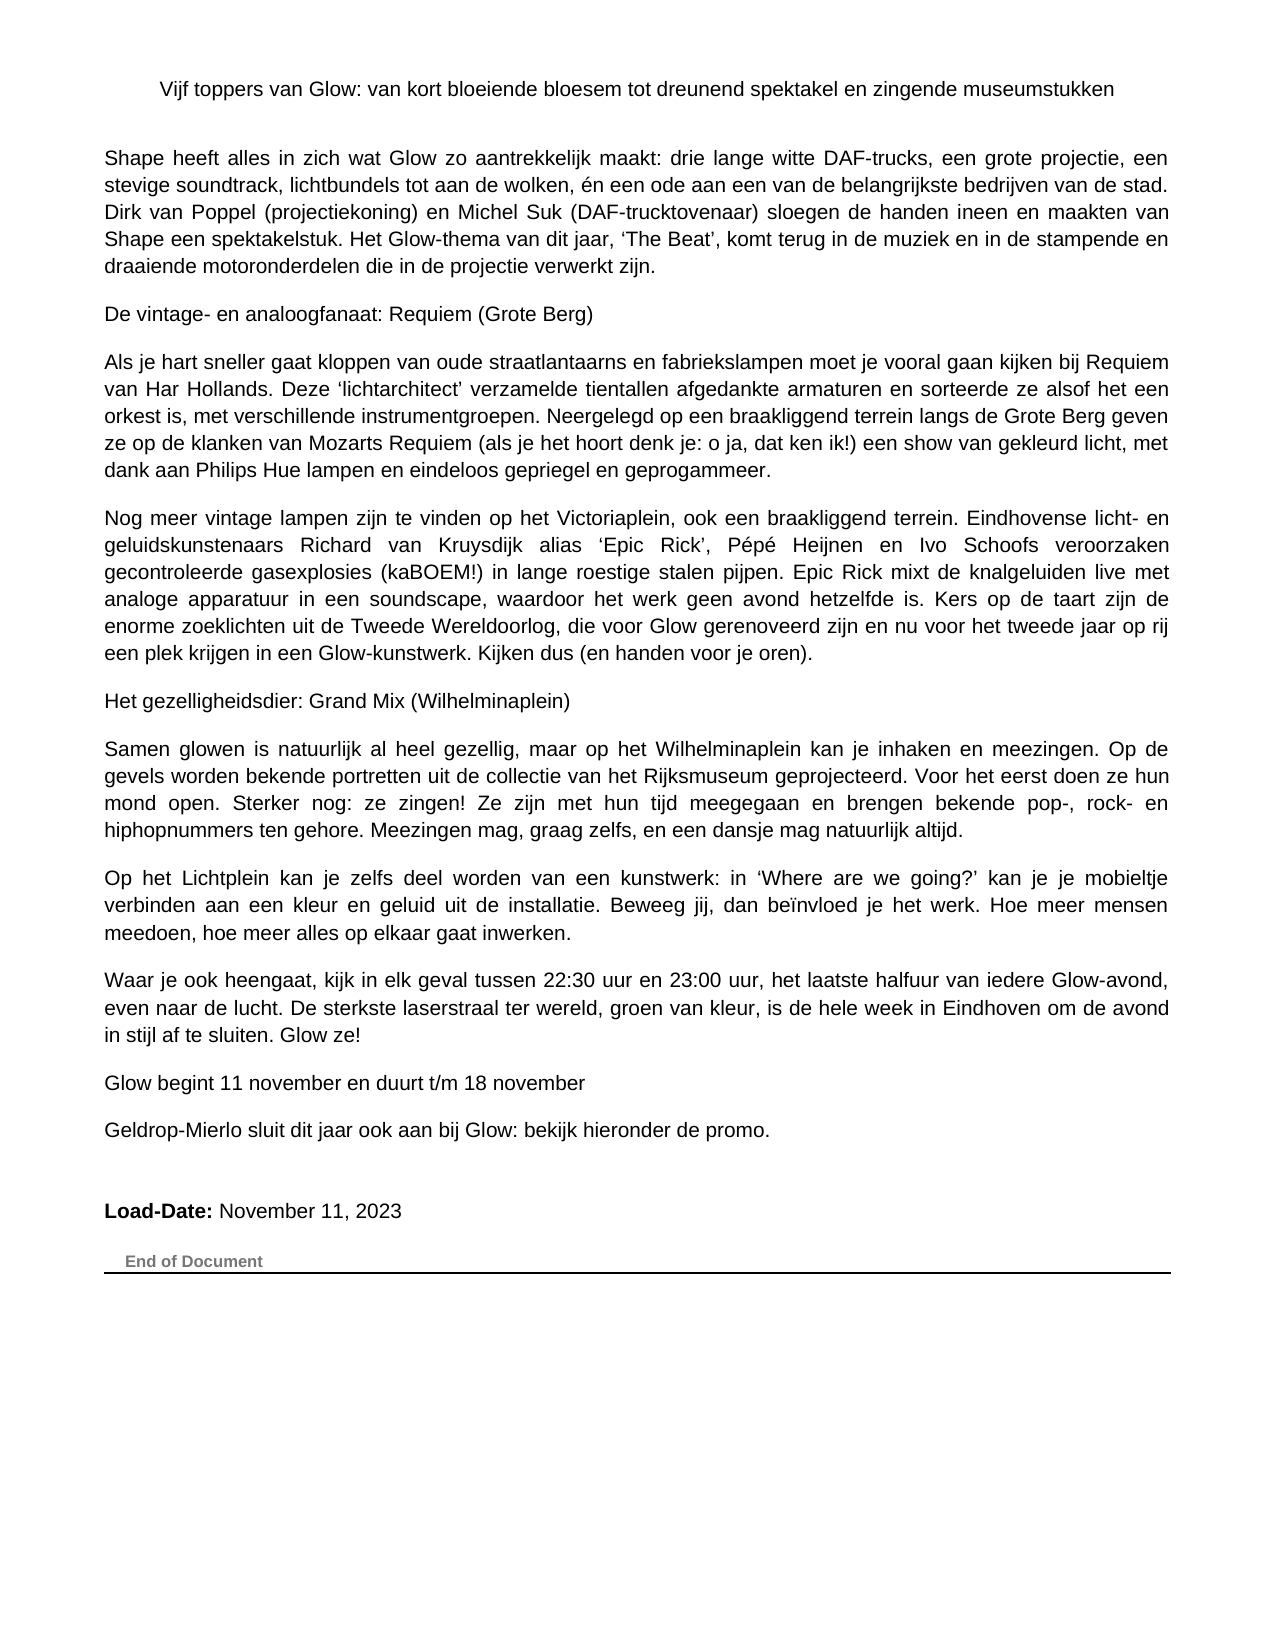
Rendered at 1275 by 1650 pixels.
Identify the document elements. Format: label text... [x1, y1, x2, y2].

text Geldrop-Mierlo sluit dit jaar ook aan bij Glow: bekijk hieronder de promo. [104, 1115, 1171, 1142]
text Als je hart sneller gaat kloppen van oude straatlantaarns en fabriekslampen moet je vooral gaan kijken bij Requiem van Har Hollands. Deze ‘lichtarchitect’ verzamelde tientallen afgedankte armaturen en sorteerde ze alsof het een orkest is, met verschillende instrumentgroepen. Neergelegd op een braakliggend terrein langs de Grote Berg geven ze op de klanken van Mozarts Requiem (als je het hoort denk je: o ja, dat ken ik!) een show van gekleurd licht, met dank aan Philips Hue lampen en eindeloos gepriegel en geprogammeer. [104, 346, 1171, 482]
text Load-Date: November 11, 2023 [104, 1167, 1171, 1223]
text Glow begint 11 november en duurt t/m 18 november [104, 1067, 1171, 1094]
text Het gezelligheidsdier: Grand Mix (Wilhelminaplein) [104, 686, 1171, 713]
text De vintage- en analoogfanaat: Requiem (Grote Berg) [104, 298, 1171, 326]
text Op het Lichtplein kan je zelfs deel worden van een kunstwerk: in ‘Where are we going?’ kan je je mobieltje verbinden aan een kleur en geluid uit de installatie. Beweeg jij, dan beïnvloed je het werk. Hoe meer mensen meedoen, hoe meer alles op elkaar gaat inwerken. [104, 863, 1171, 944]
text Shape heeft alles in zich wat Glow zo aantrekkelijk maakt: drie lange witte DAF-trucks, een grote projectie, een stevige soundtrack, lichtbundels tot aan de wolken, én een ode aan een van de belangrijkste bedrijven van de stad. Dirk van Poppel (projectiekoning) en Michel Suk (DAF-trucktovenaar) sloegen de handen ineen en maakten van Shape een spektakelstuk. Het Glow-thema van dit jaar, ‘The Beat’, komt terug in de muziek en in de stampende en draaiende motoronderdelen die in de projectie verwerkt zijn. [104, 142, 1171, 278]
text Samen glowen is natuurlijk al heel gezellig, maar op het Wilhelminaplein kan je inhaken en meezingen. Op de gevels worden bekende portretten uit de collectie van het Rijksmuseum geprojecteerd. Voor het eerst doen ze hun mond open. Sterker nog: ze zingen! Ze zijn met hun tijd meegegaan en brengen bekende pop-, rock- en hiphopnummers ten gehore. Meezingen mag, graag zelfs, en een dansje mag natuurlijk altijd. [104, 734, 1171, 842]
text Waar je ook heengaat, kijk in elk geval tussen 22:30 uur en 23:00 uur, het laatste halfuur van iedere Glow-avond, even naar de lucht. De sterkste laserstraal ter wereld, groen van kleur, is de hele week in Eindhoven om de avond in stijl af te sluiten. Glow ze! [104, 965, 1171, 1046]
text Nog meer vintage lampen zijn te vinden op het Victoriaplein, ook een braakliggend terrein. Eindhovense licht- en geluidskunstenaars Richard van Kruysdijk alias ‘Epic Rick’, Pépé Heijnen en Ivo Schoofs veroorzaken gecontroleerde gasexplosies (kaBOEM!) in lange roestige stalen pijpen. Epic Rick mixt de knalgeluiden live met analoge apparatuur in een soundscape, waardoor het werk geen avond hetzelfde is. Kers op de taart zijn de enorme zoeklichten uit de Tweede Wereldoorlog, die voor Glow gerenoveerd zijn en nu voor het tweede jaar op rij een plek krijgen in een Glow-kunstwerk. Kijken dus (en handen voor je oren). [104, 503, 1171, 665]
text End of Document [125, 1252, 1171, 1271]
